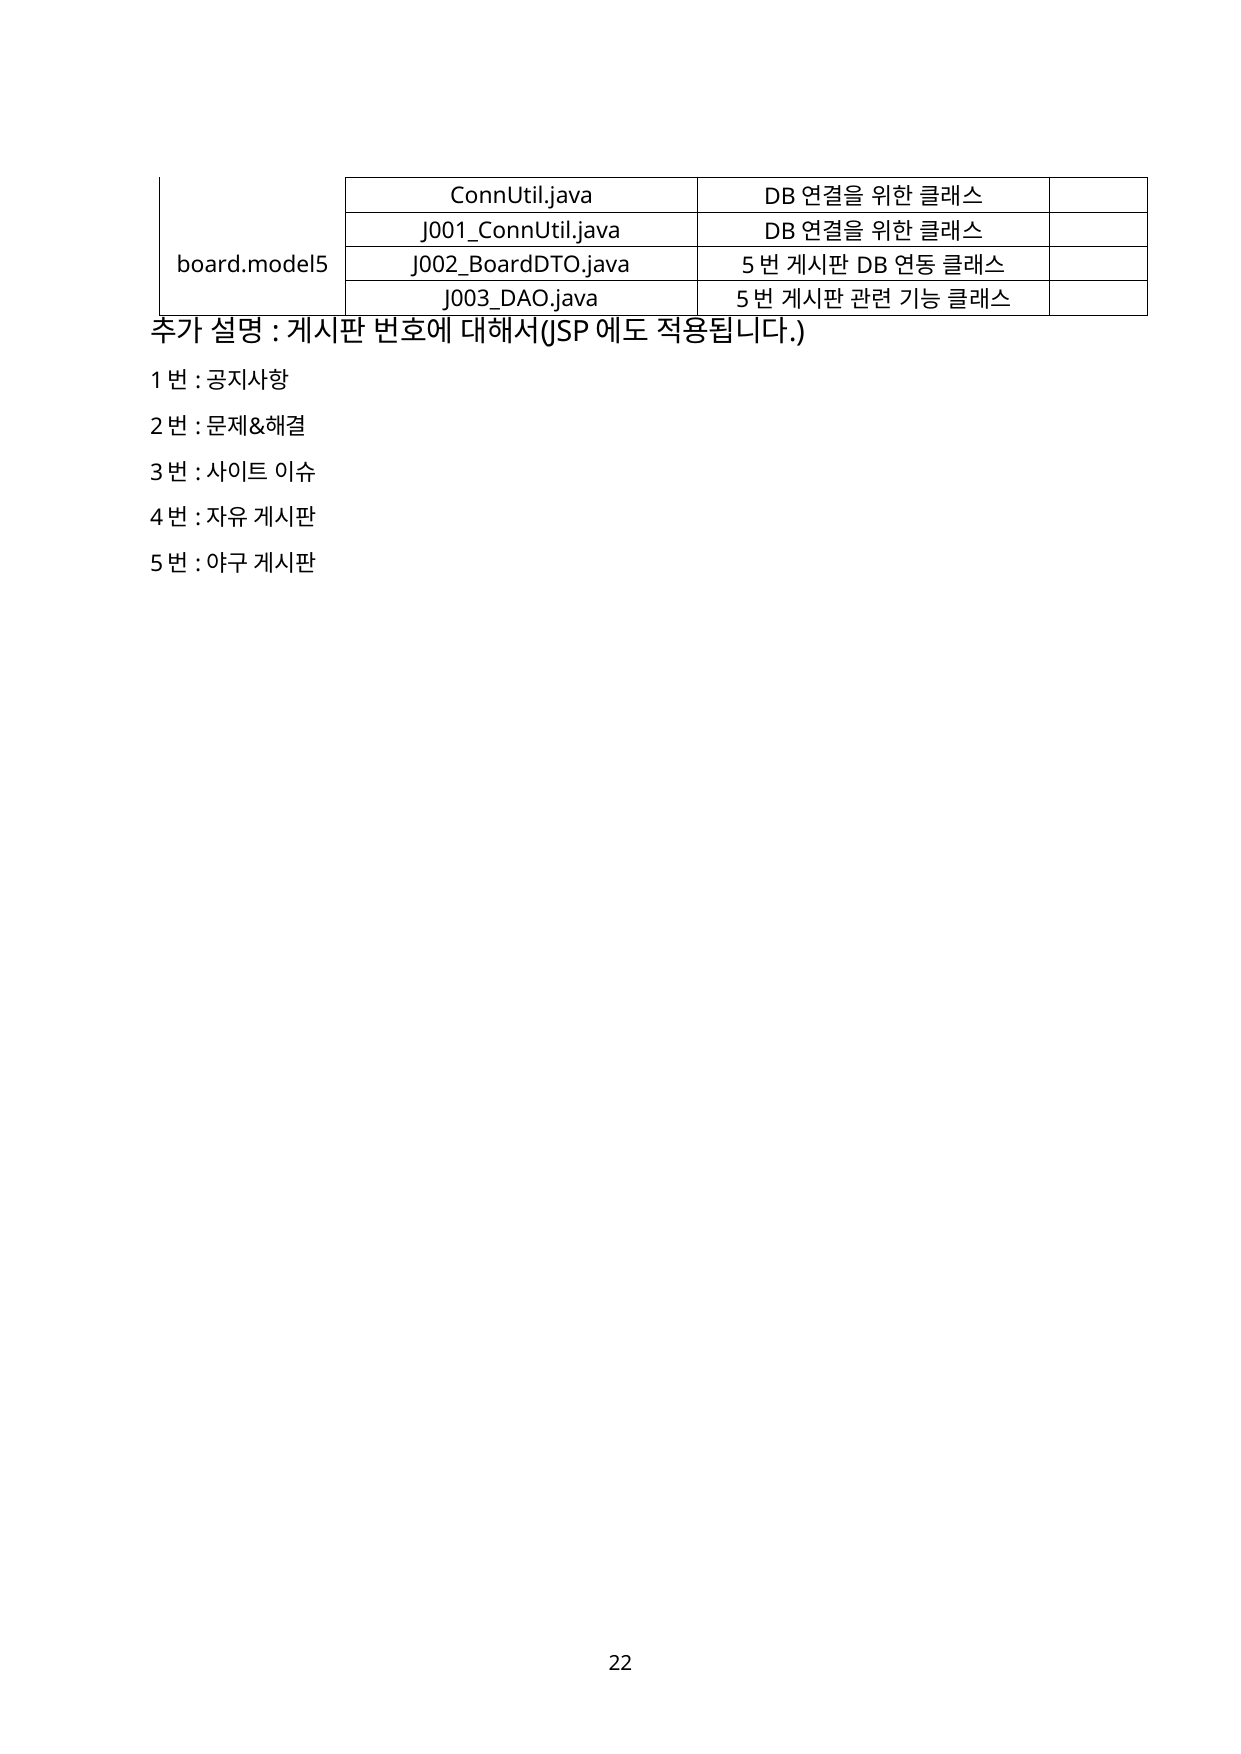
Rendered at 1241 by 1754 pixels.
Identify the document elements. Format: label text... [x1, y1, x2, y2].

text 4번 : 자유 게시판 [150, 506, 1090, 531]
table_cell 5번 게시판 관련 기능 클래스 [698, 281, 1049, 315]
text 3번 : 사이트 이슈 [150, 460, 1090, 485]
text 5번 : 야구 게시판 [150, 552, 1090, 577]
table_cell DB 연결을 위한 클래스 [698, 178, 1049, 212]
text 2번 : 문제&해결 [150, 414, 1090, 439]
table_cell DB 연결을 위한 클래스 [698, 213, 1049, 246]
table_cell [1050, 178, 1147, 212]
table_cell [1050, 213, 1147, 246]
table_cell J003_DAO.java [346, 281, 697, 315]
table_cell [1050, 247, 1147, 280]
table_cell 5번 게시판 DB 연동 클래스 [698, 247, 1049, 280]
table_cell J001_ConnUtil.java [346, 213, 697, 246]
text 추가 설명 : 게시판 번호에 대해서(JSP에도 적용됩니다.) [150, 316, 1090, 347]
table_cell ConnUtil.java [346, 178, 697, 212]
table_cell [1050, 281, 1147, 315]
text 1번 : 공지사항 [150, 368, 1090, 393]
table_cell J002_BoardDTO.java [346, 247, 697, 280]
table_cell board.model5 [160, 212, 345, 315]
